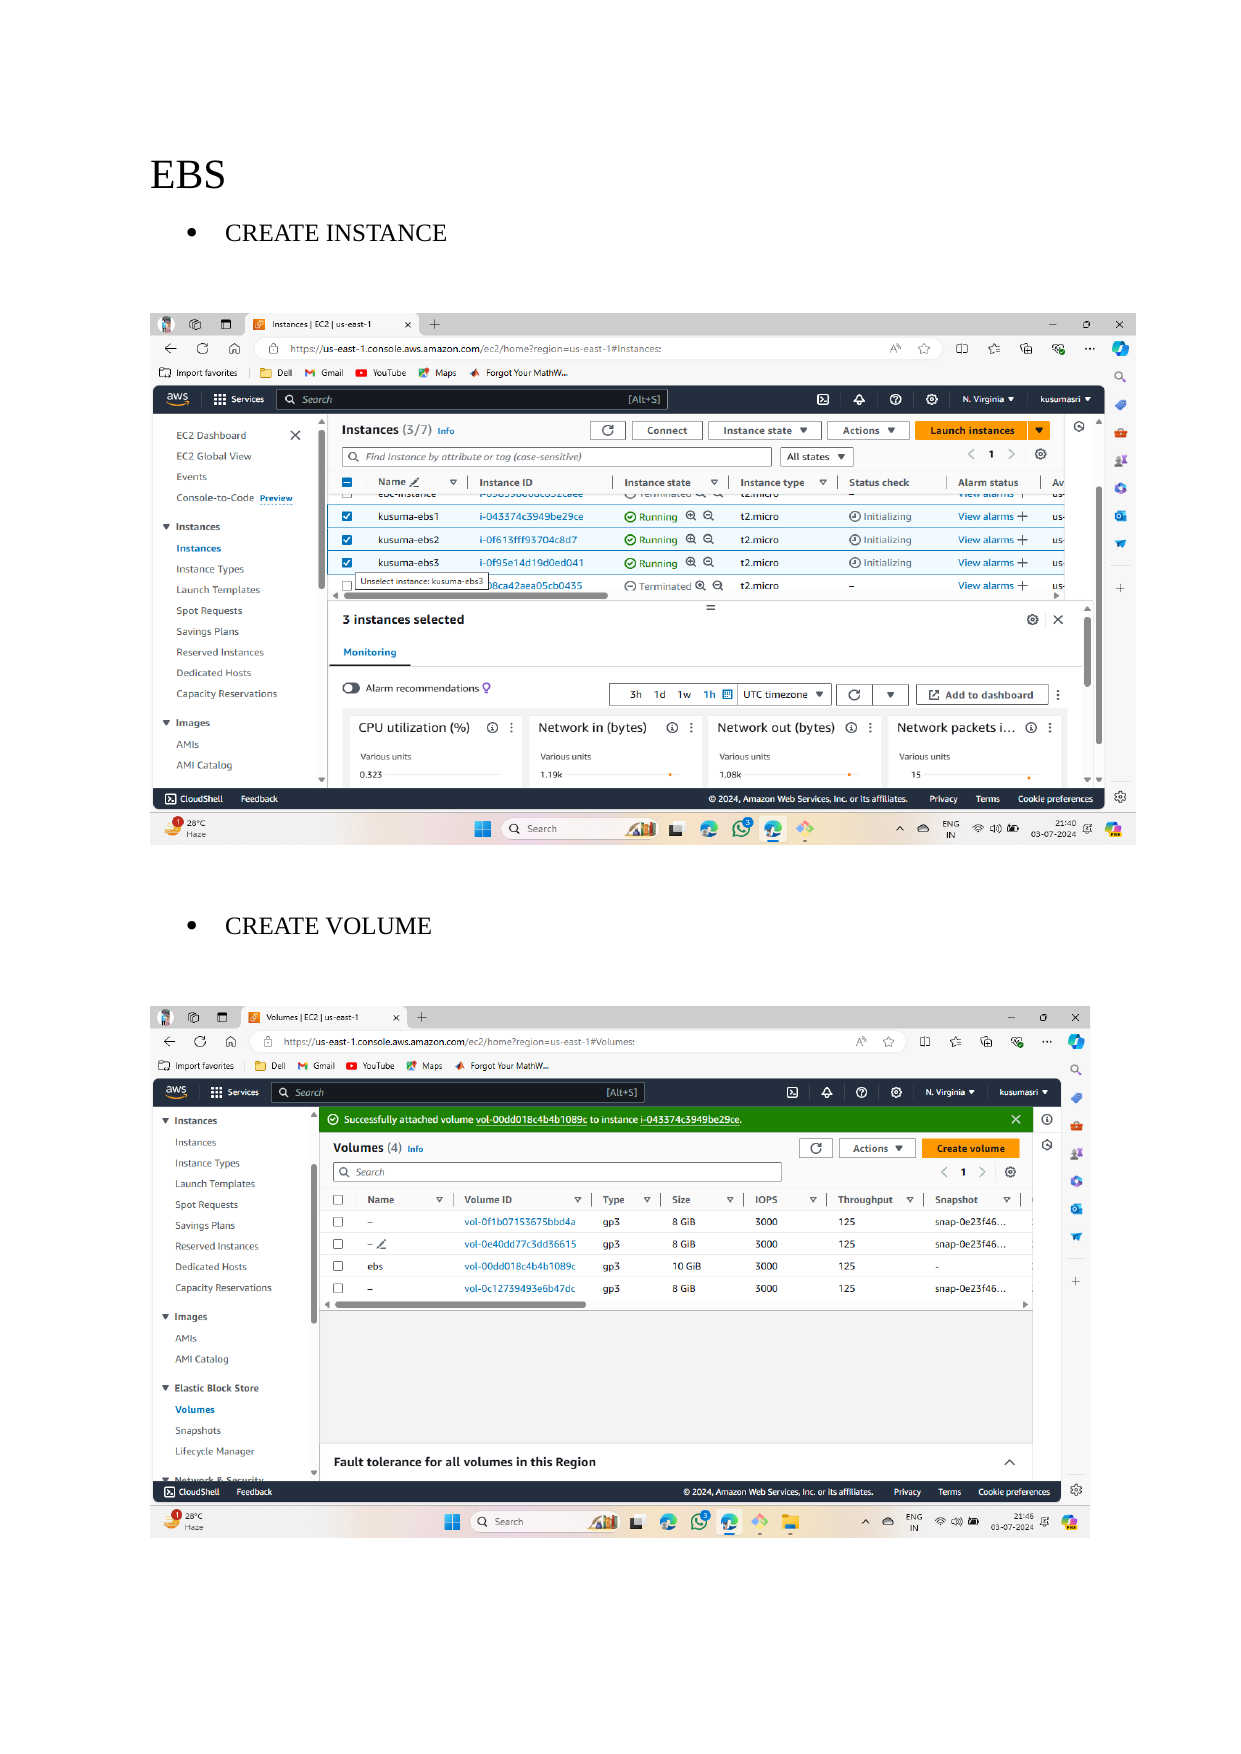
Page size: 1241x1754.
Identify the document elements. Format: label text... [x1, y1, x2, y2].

list CREATE INSTANCE [187, 218, 1090, 247]
text EBS [150, 150, 1090, 198]
picture [150, 1006, 1091, 1538]
list CREATE VOLUME [187, 911, 1090, 940]
picture [150, 313, 1136, 845]
